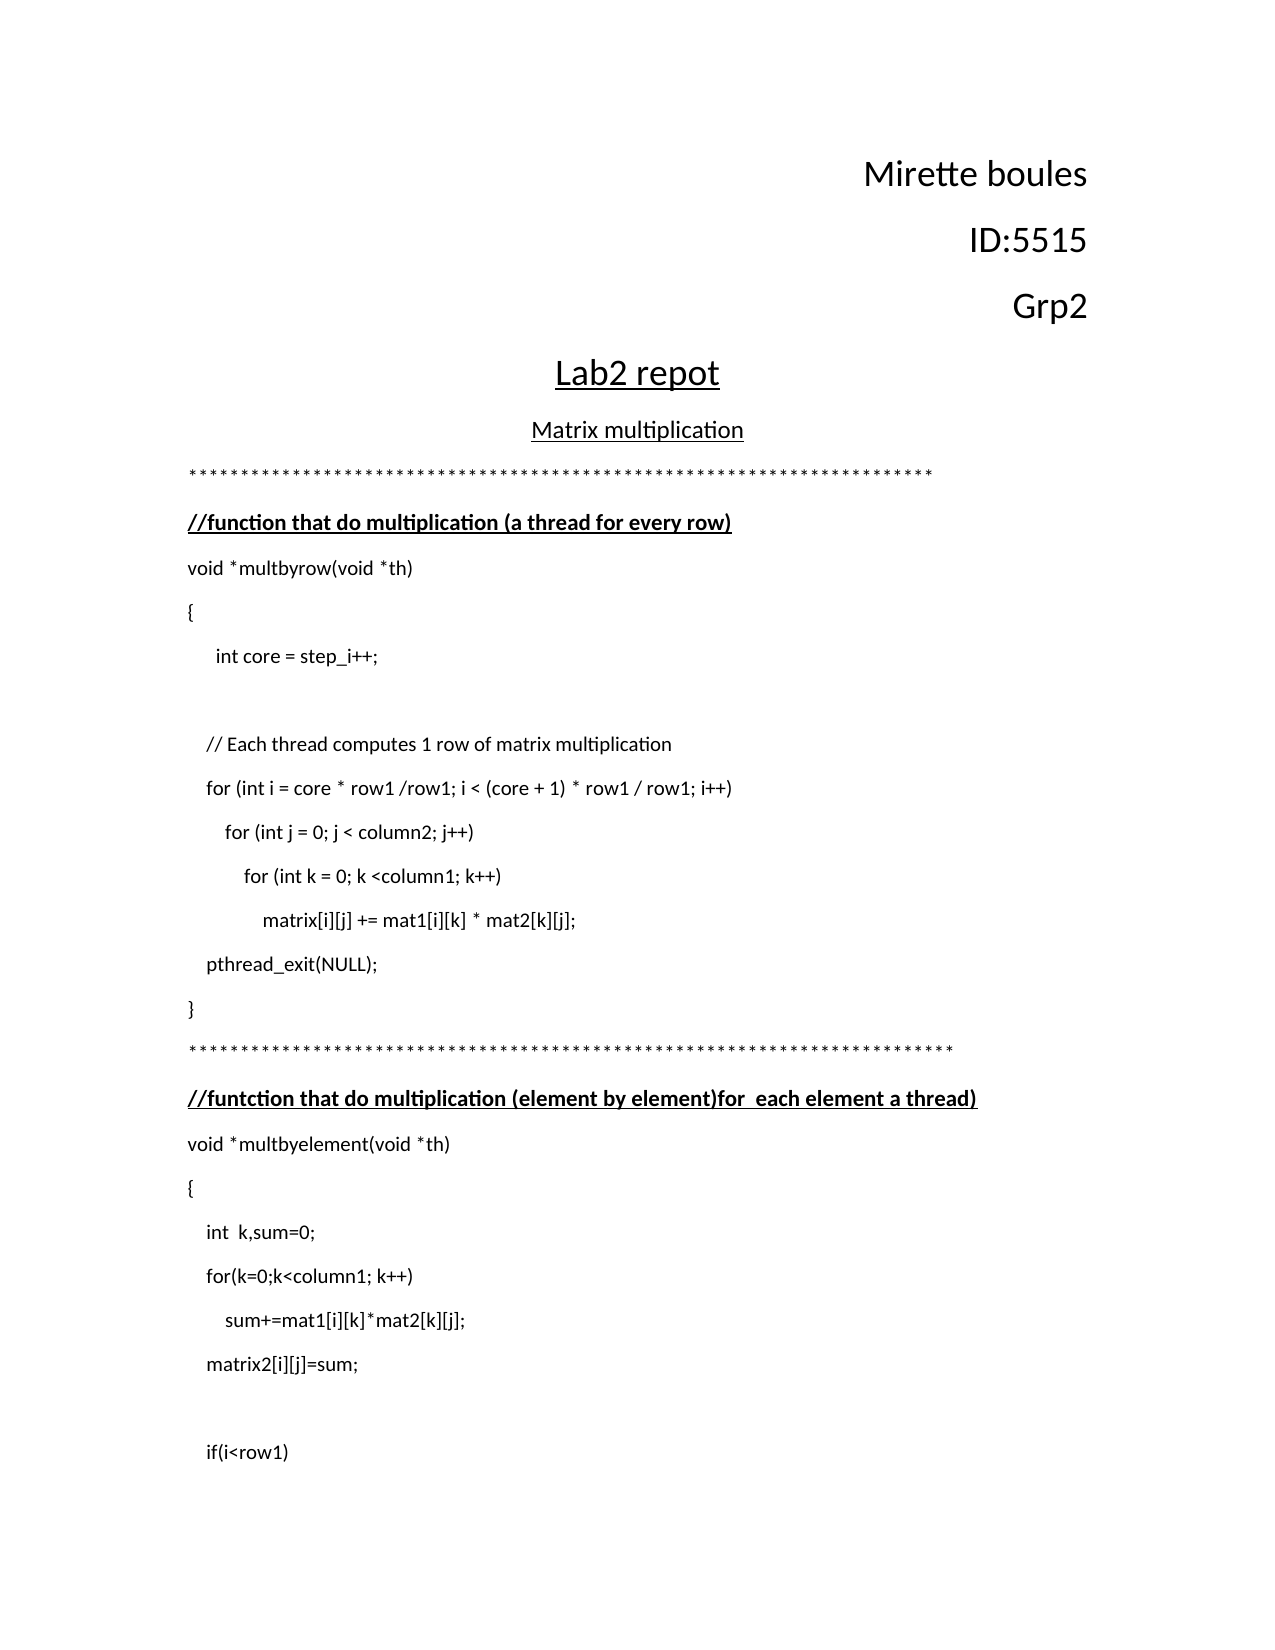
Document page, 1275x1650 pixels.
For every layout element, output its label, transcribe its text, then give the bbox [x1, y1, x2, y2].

text int core = step_i++; [187, 643, 1087, 669]
text ************************************************************************ [187, 464, 1087, 489]
text for (int i = core * row1 /row1; i < (core + 1) * row1 / row1; i++) [187, 775, 1087, 801]
text matrix[i][j] += mat1[i][k] * mat2[k][j]; [187, 908, 1087, 933]
text int k,sum=0; [187, 1219, 1087, 1244]
text ************************************************************************** [187, 1040, 1087, 1065]
text // Each thread computes 1 row of matrix multiplication [187, 731, 1087, 757]
text { [187, 1175, 1087, 1200]
text sum+=mat1[i][k]*mat2[k][j]; [187, 1307, 1087, 1332]
text Lab2 repot [187, 348, 1087, 394]
text void *multbyrow(void *th) [187, 555, 1087, 581]
text matrix2[i][j]=sum; [187, 1351, 1087, 1376]
text for (int k = 0; k <column1; k++) [187, 863, 1087, 889]
text Mirette boules [187, 150, 1087, 196]
text Matrix multiplication [187, 414, 1087, 445]
text void *multbyelement(void *th) [187, 1131, 1087, 1156]
text ID:5515 [187, 216, 1087, 262]
text if(i<row1) [187, 1439, 1087, 1464]
text //function that do multiplication (a thread for every row) [187, 508, 1087, 536]
text //funtction that do multiplication (element by element)for each element a thread) [187, 1084, 1087, 1112]
text { [187, 599, 1087, 624]
text for (int j = 0; j < column2; j++) [187, 819, 1087, 845]
text pthread_exit(NULL); [187, 952, 1087, 977]
text Grp2 [187, 282, 1087, 328]
text } [187, 996, 1087, 1021]
text for(k=0;k<column1; k++) [187, 1263, 1087, 1288]
